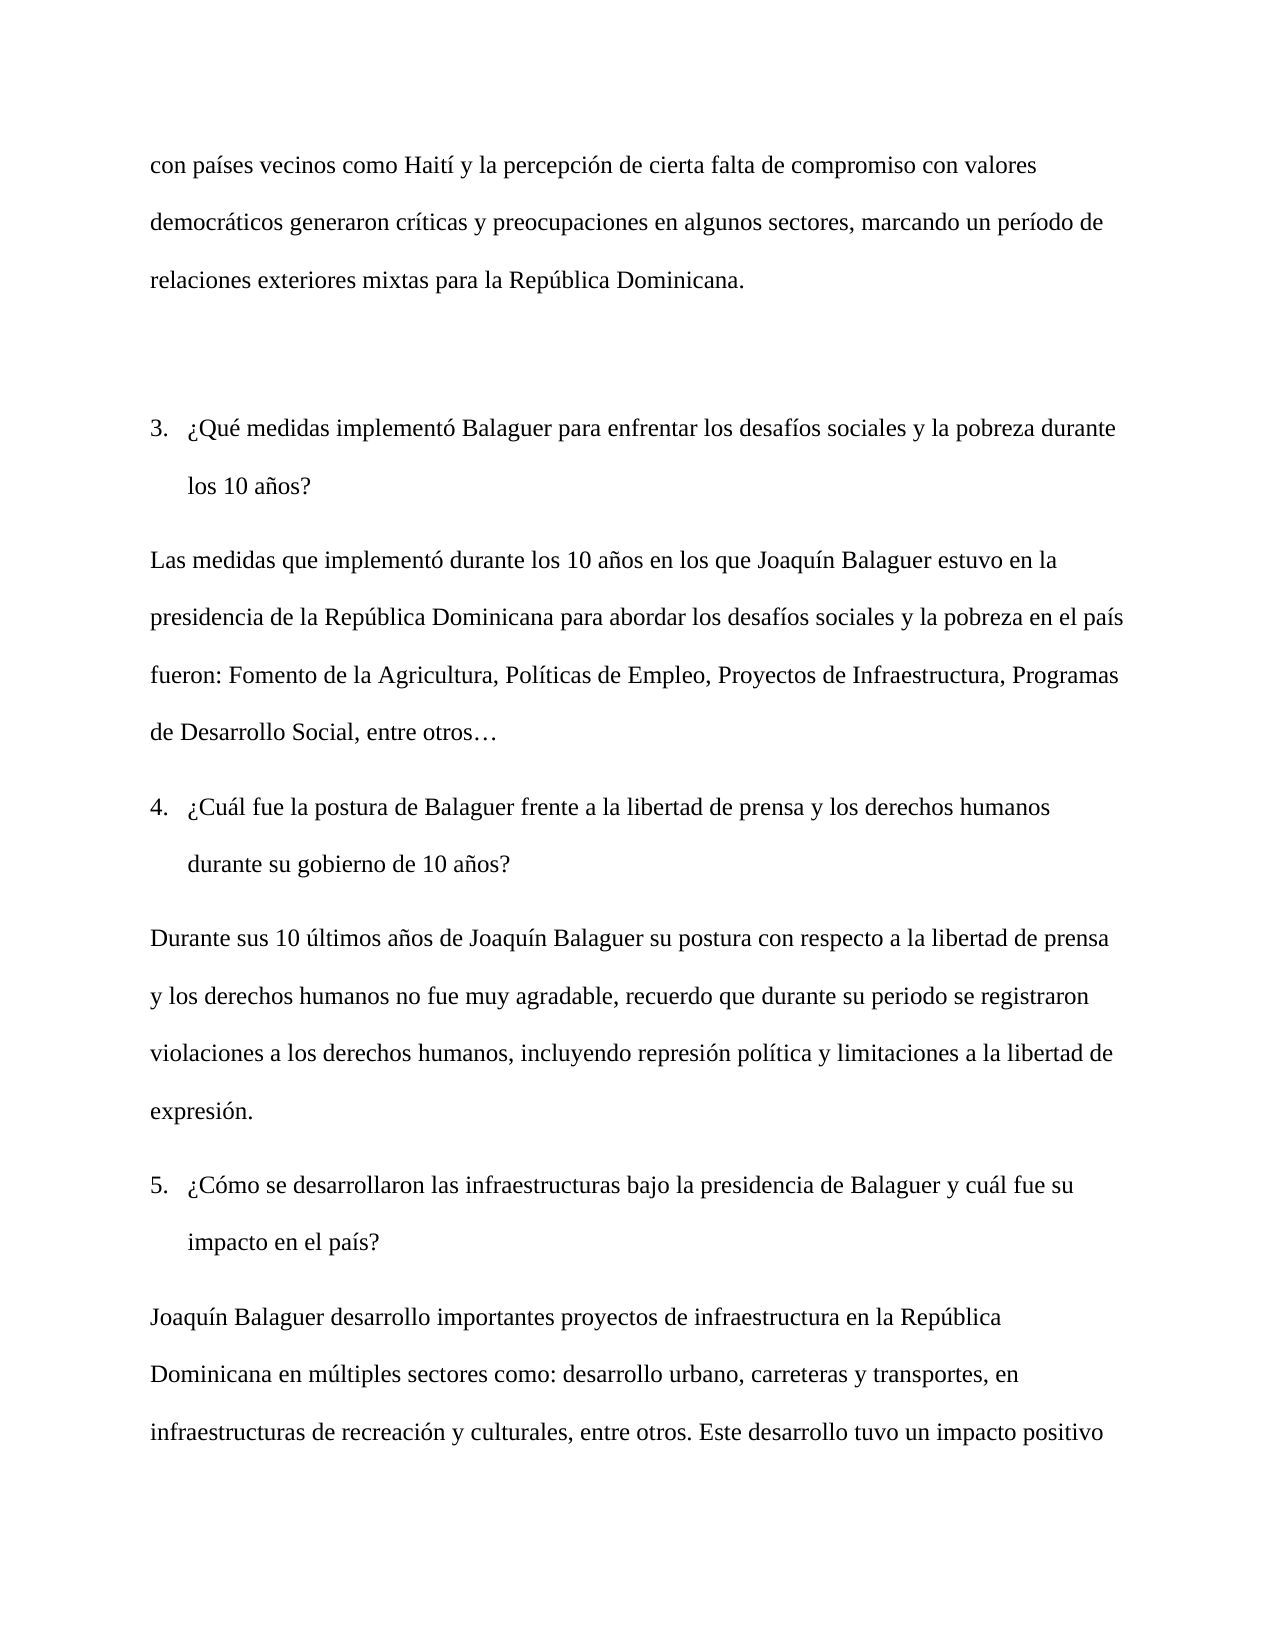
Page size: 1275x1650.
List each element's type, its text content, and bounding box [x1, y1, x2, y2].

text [150, 1302, 1125, 1445]
text Durante sus 10 últimos años de Joaquín Balaguer su postura con respecto a la libertad de prensa y los derechos humanos no fue muy agradable, recuerdo que durante su periodo se registraron violaciones a los derechos humanos, incluyendo represión política y limitaciones a la libertad de expresión. [150, 923, 1125, 1124]
list ¿Cuál fue la postura de Balaguer frente a la libertad de prensa y los derechos humanos durante su gobierno de 10 años? [150, 792, 1125, 878]
list ¿Cómo se desarrollaron las infraestructuras bajo la presidencia de Balaguer y cuál fue su impacto en el país? [150, 1170, 1125, 1256]
text Las medidas que implementó durante los 10 años en los que Joaquín Balaguer estuvo en la presidencia de la República Dominicana para abordar los desafíos sociales y la pobreza en el país fueron: Fomento de la Agricultura, Políticas de Empleo, Proyectos de Infraestructura, Programas de Desarrollo Social, entre otros… [150, 545, 1125, 746]
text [150, 150, 1125, 294]
list ¿Qué medidas implementó Balaguer para enfrentar los desafíos sociales y la pobreza durante los 10 años? [150, 413, 1125, 499]
